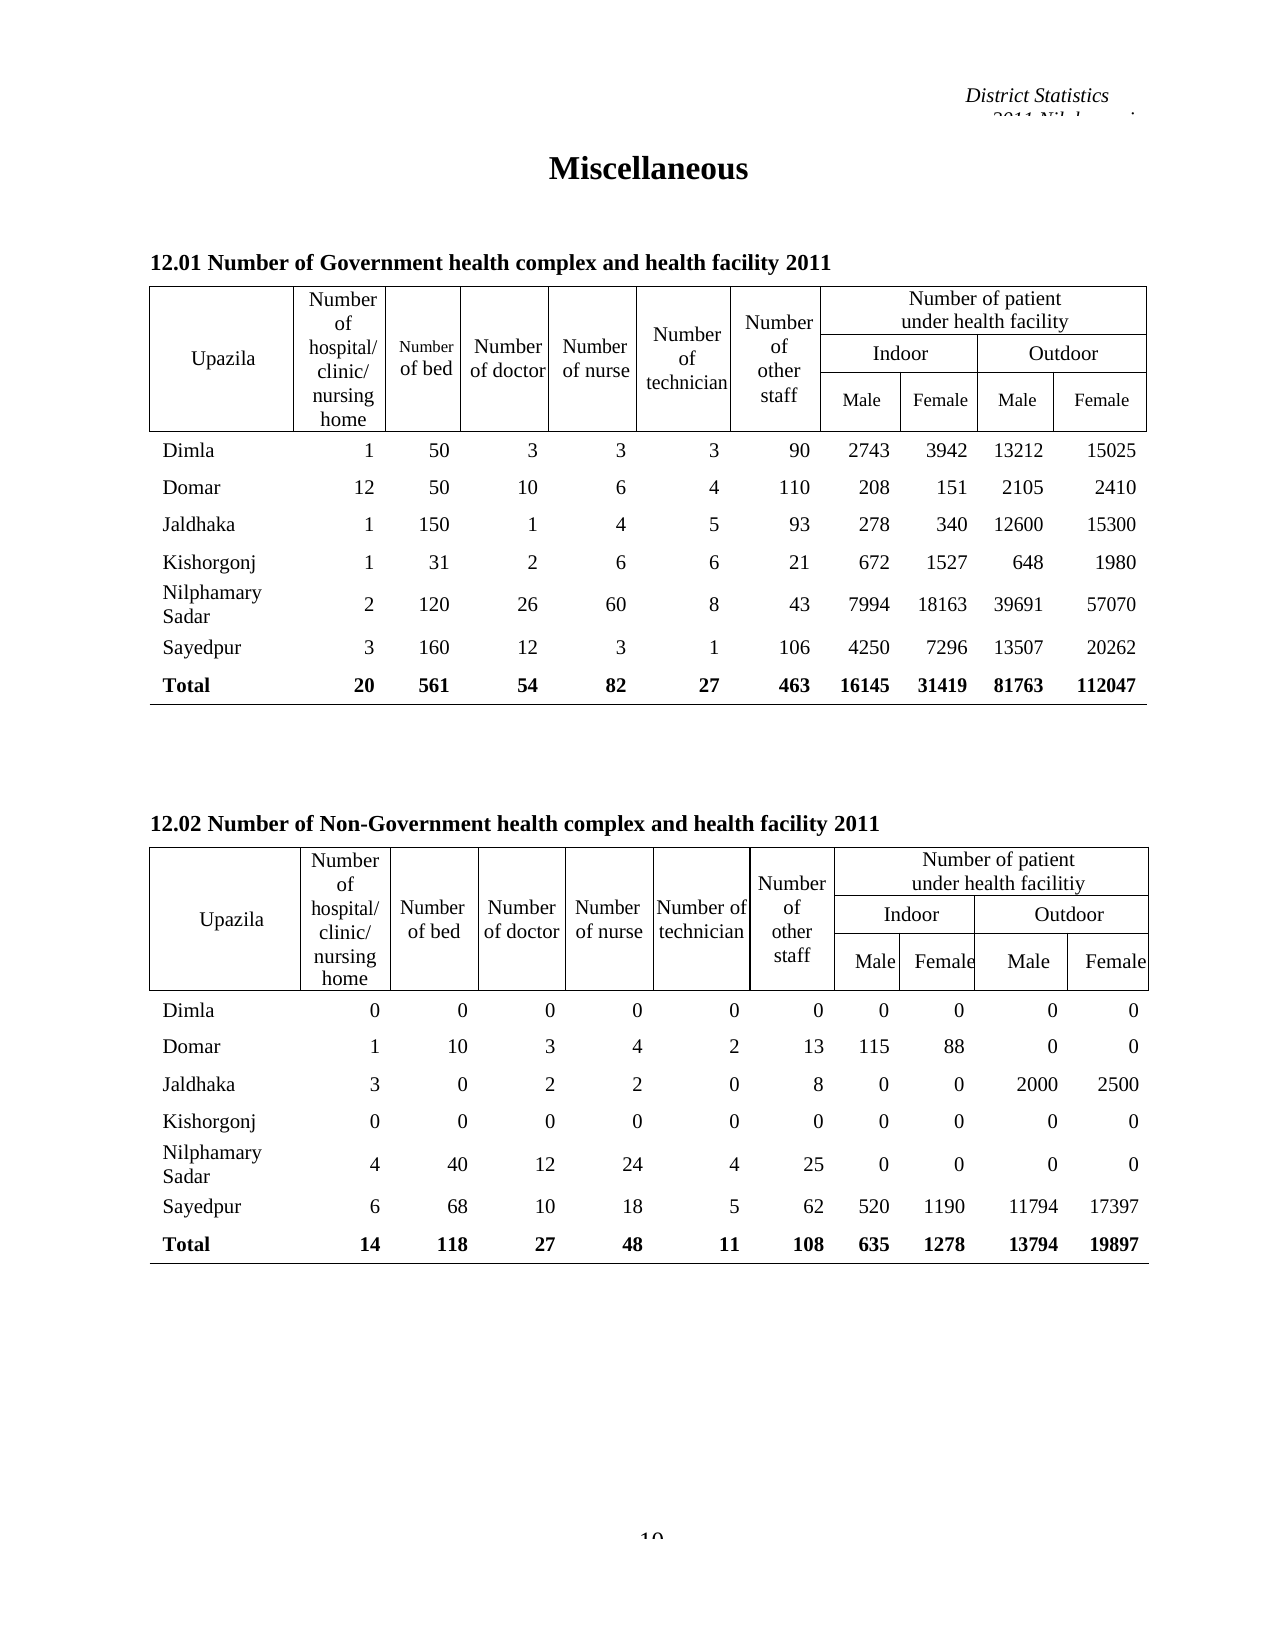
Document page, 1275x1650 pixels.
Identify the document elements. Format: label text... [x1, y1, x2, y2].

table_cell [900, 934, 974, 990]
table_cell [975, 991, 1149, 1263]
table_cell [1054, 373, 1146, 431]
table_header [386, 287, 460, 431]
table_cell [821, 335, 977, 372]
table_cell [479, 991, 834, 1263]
list Number of Government health complex and health facility 2011 [150, 249, 1175, 275]
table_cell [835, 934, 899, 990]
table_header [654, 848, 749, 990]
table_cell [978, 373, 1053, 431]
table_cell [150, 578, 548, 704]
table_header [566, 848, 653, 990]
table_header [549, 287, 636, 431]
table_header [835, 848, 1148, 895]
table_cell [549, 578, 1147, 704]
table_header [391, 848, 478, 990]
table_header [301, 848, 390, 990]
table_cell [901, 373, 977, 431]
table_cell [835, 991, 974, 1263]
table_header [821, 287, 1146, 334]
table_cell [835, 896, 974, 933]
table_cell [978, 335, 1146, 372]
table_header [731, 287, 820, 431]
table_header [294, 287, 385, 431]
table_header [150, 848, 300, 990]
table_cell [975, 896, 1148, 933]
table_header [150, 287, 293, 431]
subtitle Miscellaneous [198, 148, 1100, 187]
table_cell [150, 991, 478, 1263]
list Number of Non-Government health complex and health facility 2011 [150, 810, 1175, 836]
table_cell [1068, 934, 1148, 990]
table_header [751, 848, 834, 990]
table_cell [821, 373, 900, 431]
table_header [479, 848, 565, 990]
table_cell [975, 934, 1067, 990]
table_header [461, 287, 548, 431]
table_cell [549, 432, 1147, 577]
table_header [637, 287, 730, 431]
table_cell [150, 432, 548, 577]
